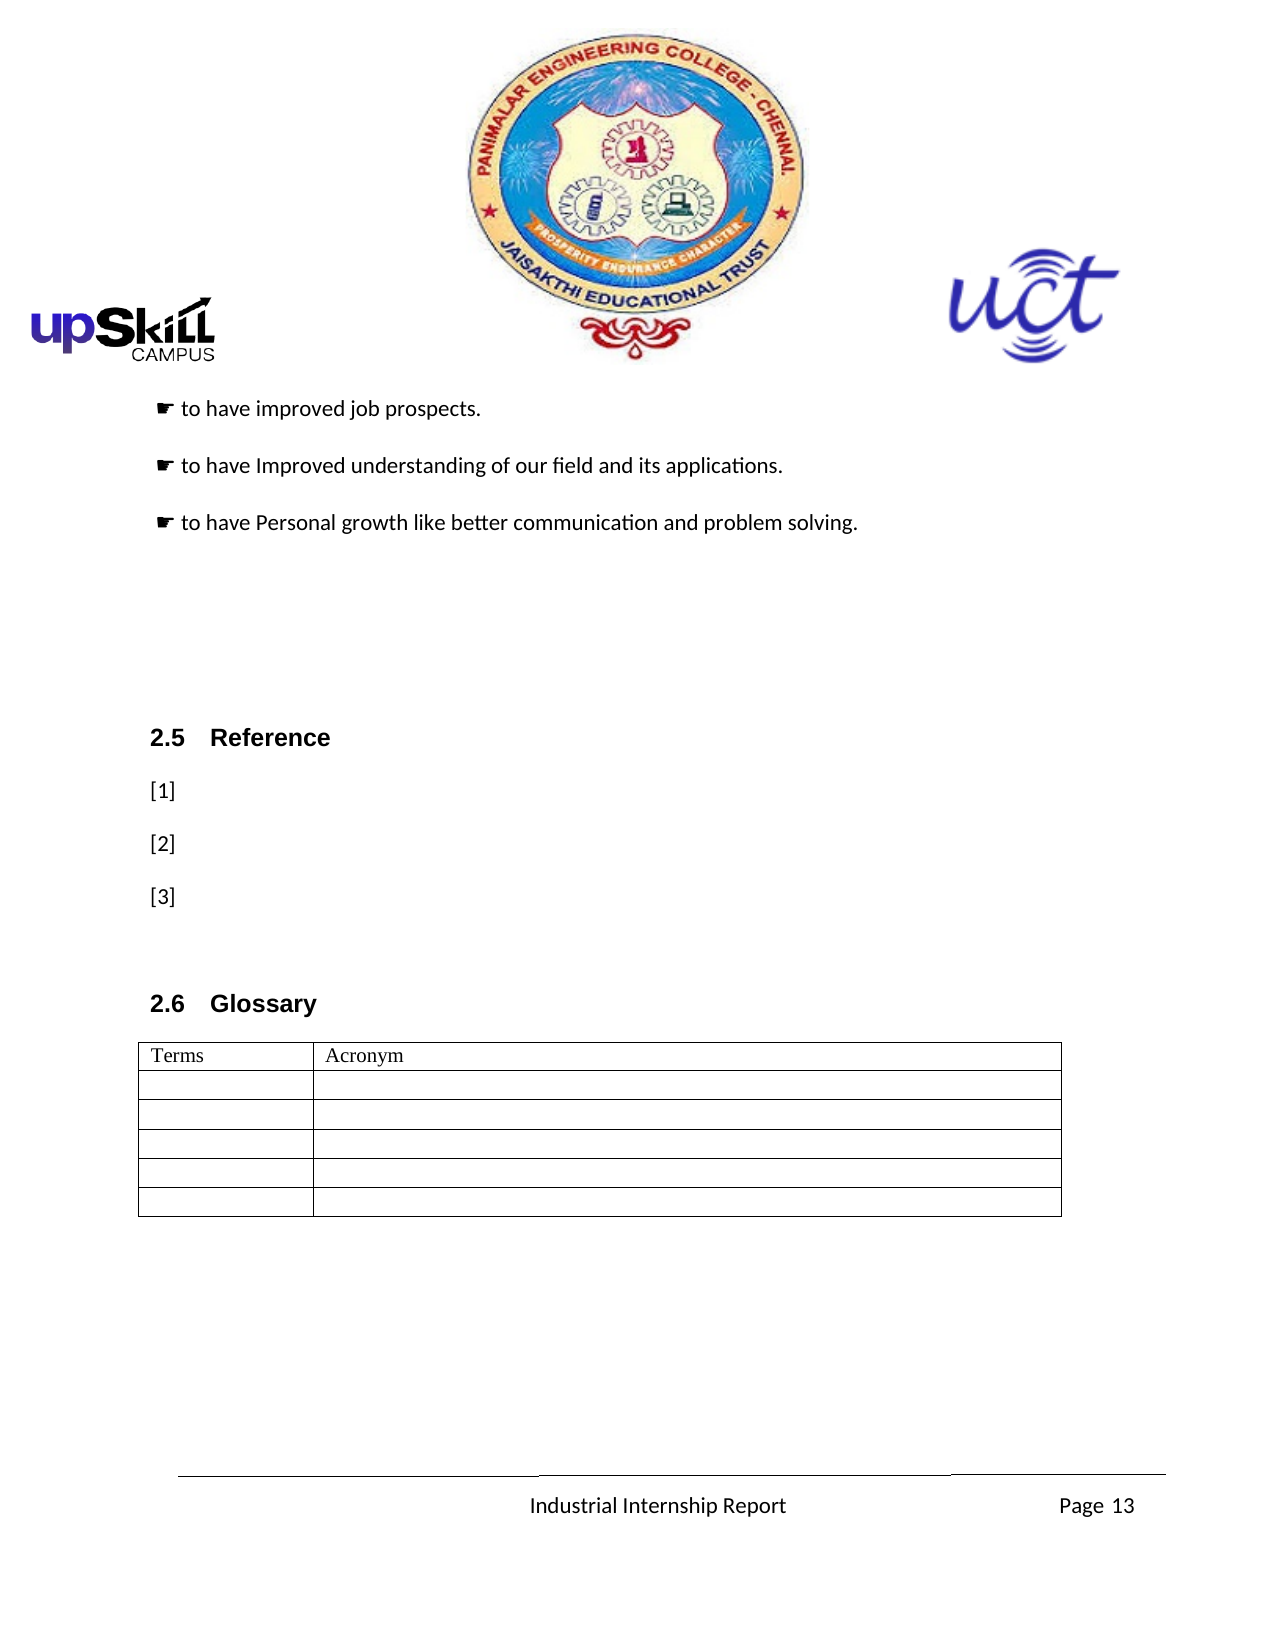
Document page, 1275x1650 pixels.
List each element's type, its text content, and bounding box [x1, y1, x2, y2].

text [2] [150, 829, 1134, 857]
text [3] [150, 882, 1134, 910]
table_cell [314, 1159, 1061, 1187]
text ☛ to have Improved understanding of our field and its applications. [150, 449, 1134, 480]
table_cell [314, 1100, 1061, 1128]
table_cell [314, 1188, 1061, 1216]
picture [0, 284, 246, 365]
text ☛ to have improved job prospects. [150, 392, 1134, 424]
table_cell [314, 1130, 1061, 1157]
text ☛ to have Personal growth like better communication and problem solving. [150, 506, 1134, 537]
subtitle Reference [150, 726, 1134, 751]
table_cell [139, 1071, 313, 1099]
table_header Acronym [314, 1043, 1061, 1070]
picture [465, 28, 810, 365]
table_cell [139, 1188, 313, 1216]
table_cell [139, 1130, 313, 1157]
subtitle Glossary [150, 992, 1134, 1017]
table_cell [314, 1071, 1061, 1099]
text [1] [150, 776, 1134, 804]
picture [946, 239, 1125, 365]
table_cell [139, 1159, 313, 1187]
table_cell [139, 1100, 313, 1128]
table_header Terms [139, 1043, 313, 1070]
